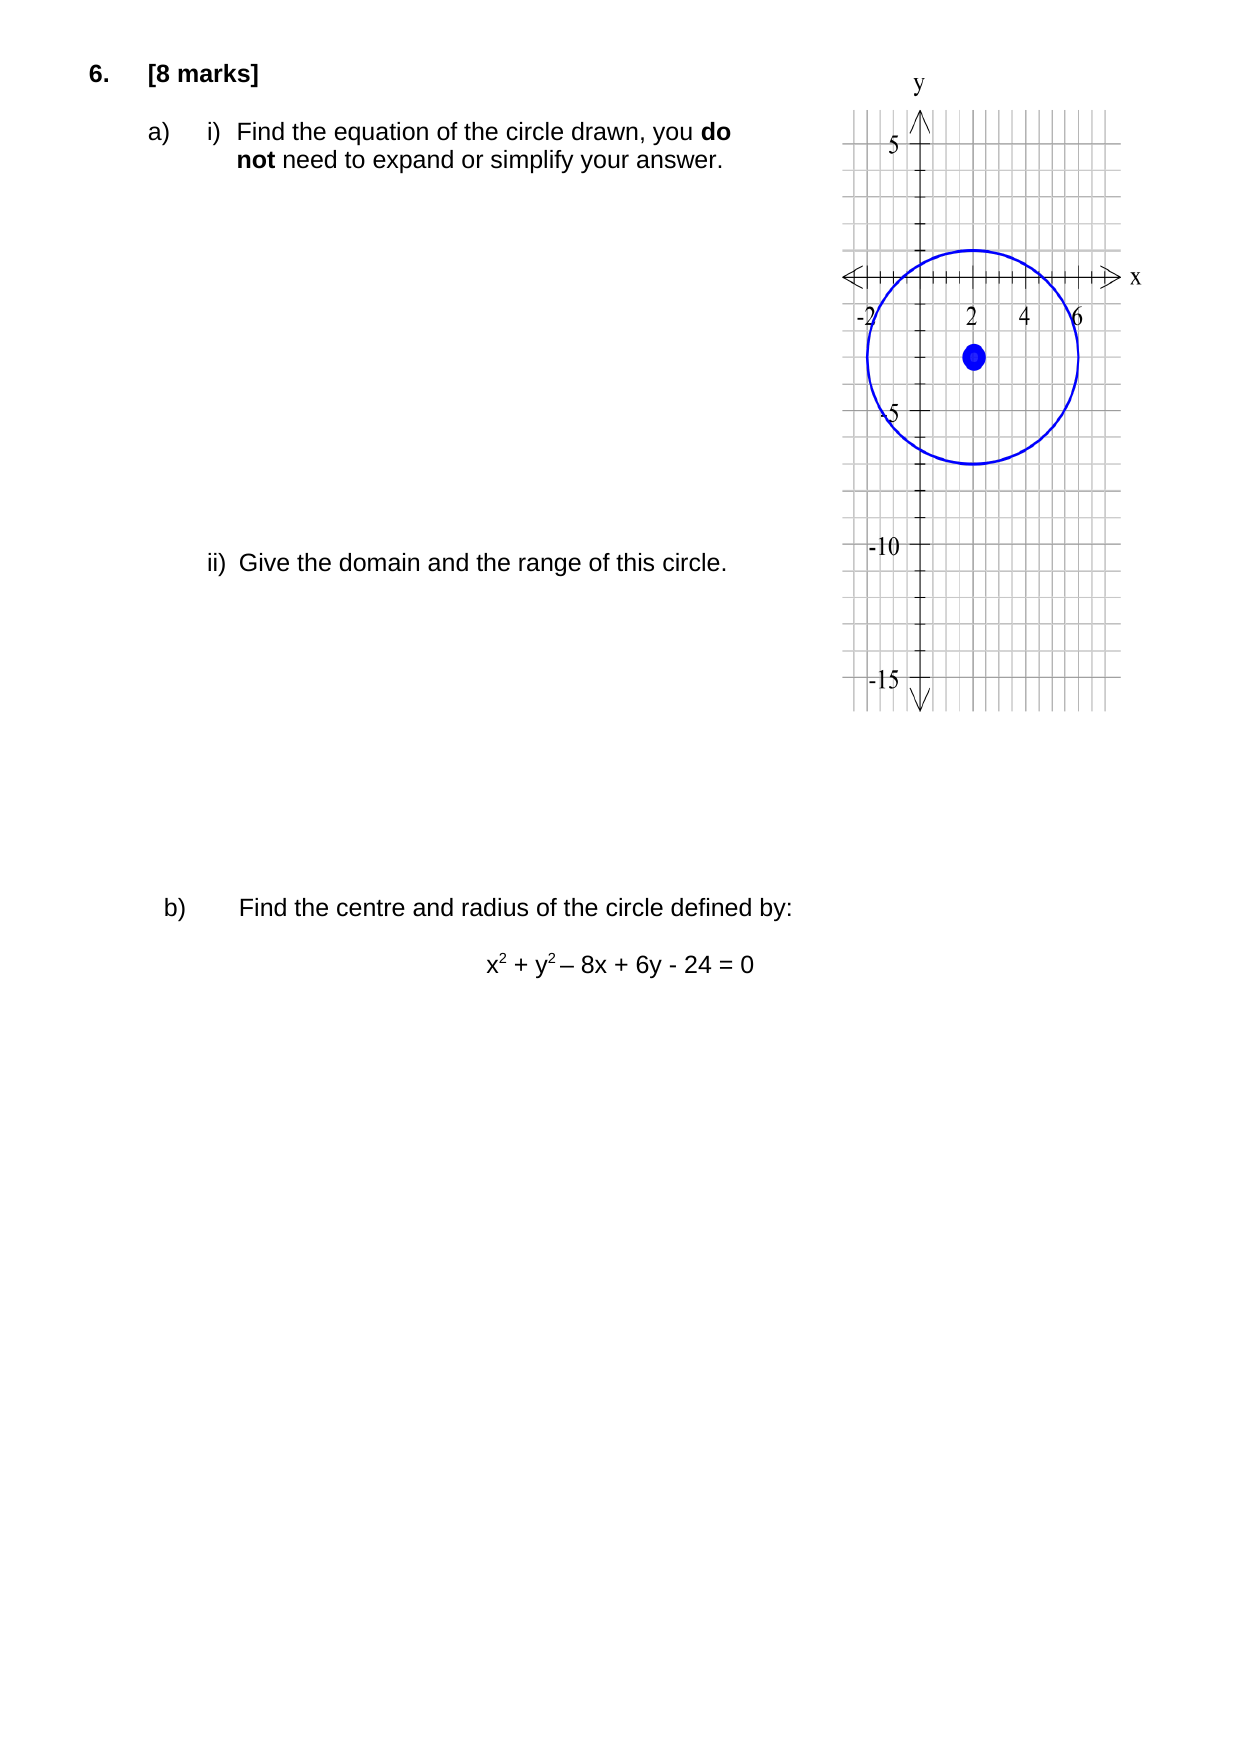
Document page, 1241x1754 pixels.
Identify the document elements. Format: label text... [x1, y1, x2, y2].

text b) Find the centre and radius of the circle defined by: [89, 893, 1152, 922]
picture [833, 56, 1153, 724]
text 6. [8 marks] [89, 59, 833, 88]
text x2 + y2 – 8x + 6y - 24 = 0 [89, 950, 1152, 979]
text a) i) Find the equation of the circle drawn, you do not need to expand or simplify your answer. [148, 117, 754, 174]
text ii) Give the domain and the range of this circle. [89, 548, 833, 577]
